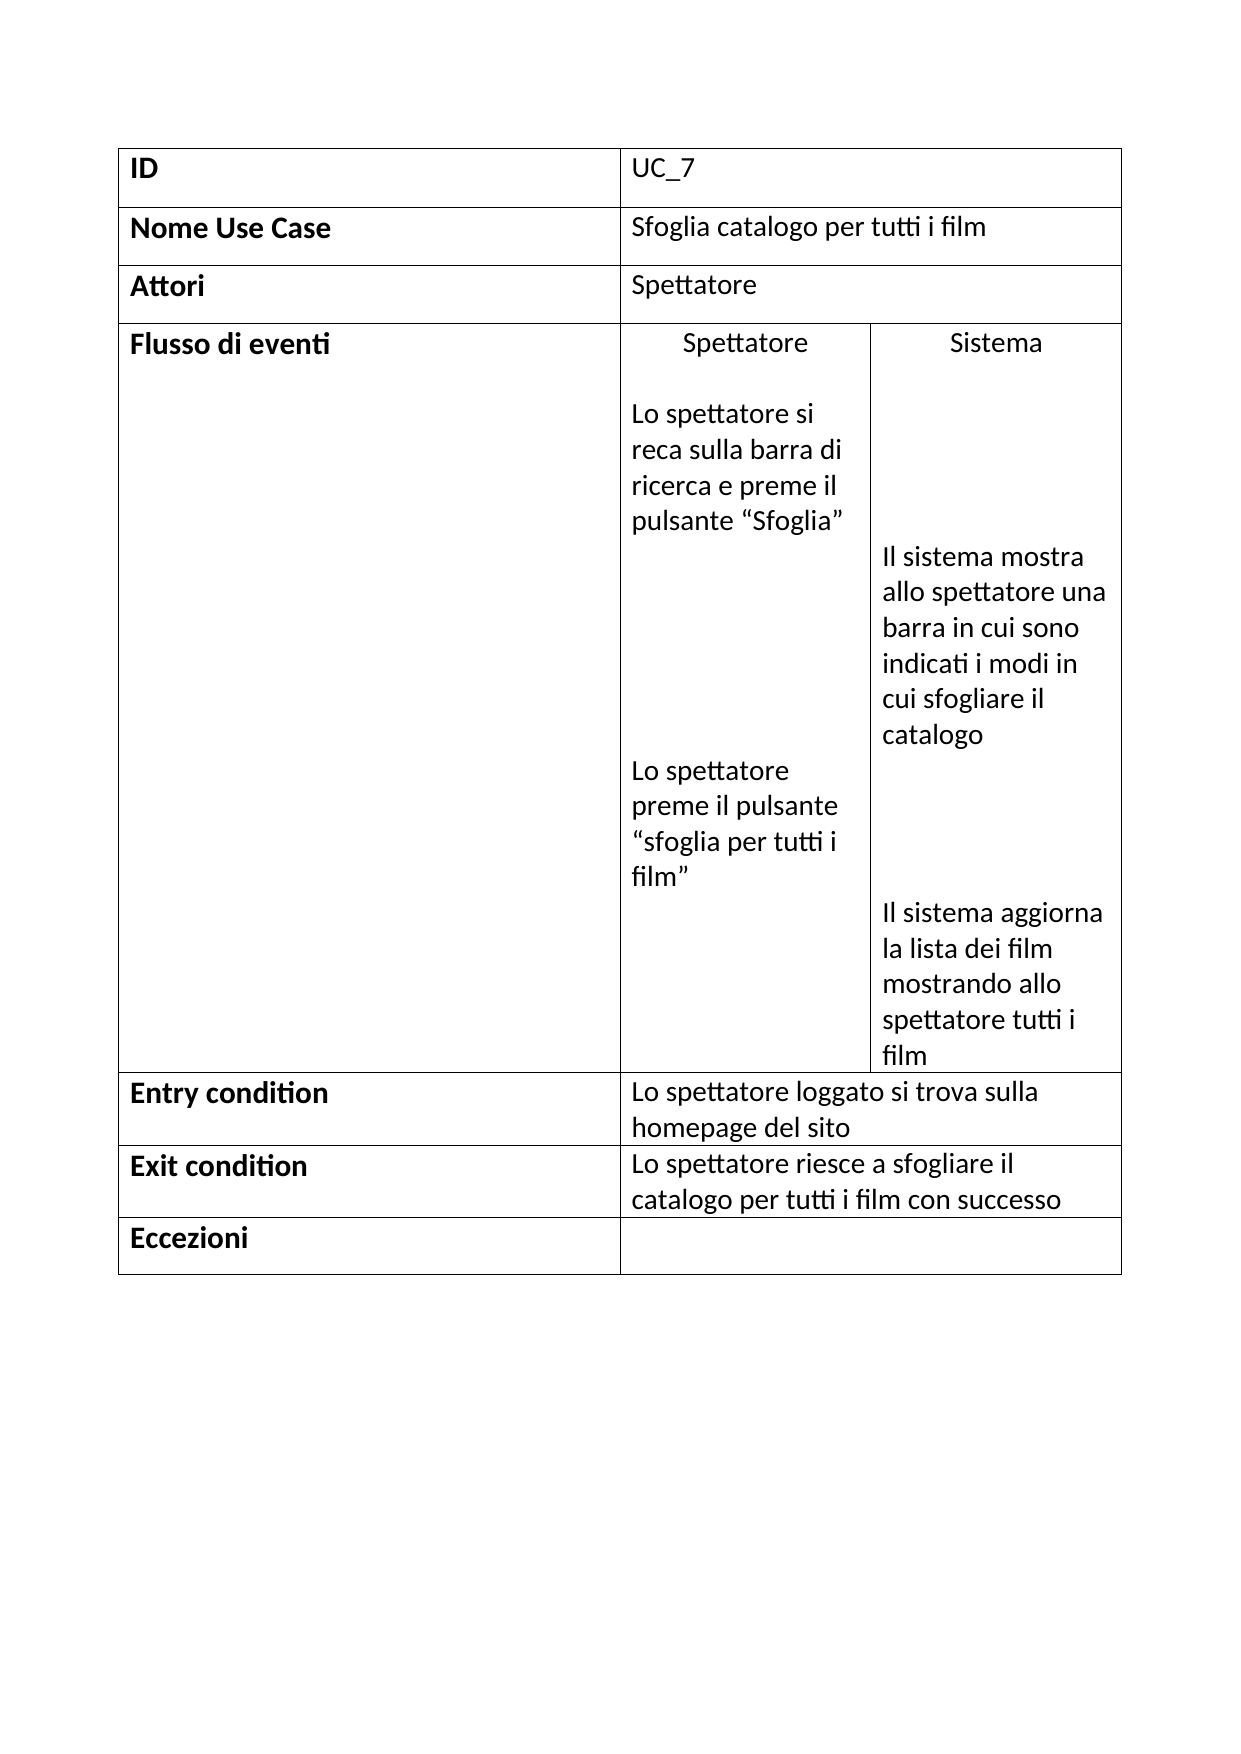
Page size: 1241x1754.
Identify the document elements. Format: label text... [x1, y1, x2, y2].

table_cell Exit condition [119, 1146, 620, 1217]
table_cell Lo spettatore loggato si trova sulla homepage del sito [621, 1073, 1121, 1144]
table_cell Sfoglia catalogo per tutti i film [621, 208, 1121, 265]
table_cell Spettatore Lo spettatore si reca sulla barra di ricerca e preme il pulsante “Sfoglia” Lo spettatore preme il pulsante “sfoglia per tutti i film” [621, 324, 870, 1072]
table_header UC_7 [621, 149, 1121, 207]
table_header ID [119, 149, 620, 207]
table_cell Eccezioni [119, 1218, 620, 1274]
table_cell Sistema Il sistema mostra allo spettatore una barra in cui sono indicati i modi in cui sfogliare il catalogo Il sistema aggiorna la lista dei film mostrando allo spettatore tutti i film [871, 324, 1121, 1072]
table_cell Lo spettatore riesce a sfogliare il catalogo per tutti i film con successo [621, 1146, 1121, 1217]
table_cell [621, 1218, 1121, 1274]
table_cell Nome Use Case [119, 208, 620, 265]
table_cell Spettatore [621, 266, 1121, 323]
table_cell Entry condition [119, 1073, 620, 1144]
table_cell Flusso di eventi [119, 324, 620, 1072]
table_cell Attori [119, 266, 620, 323]
